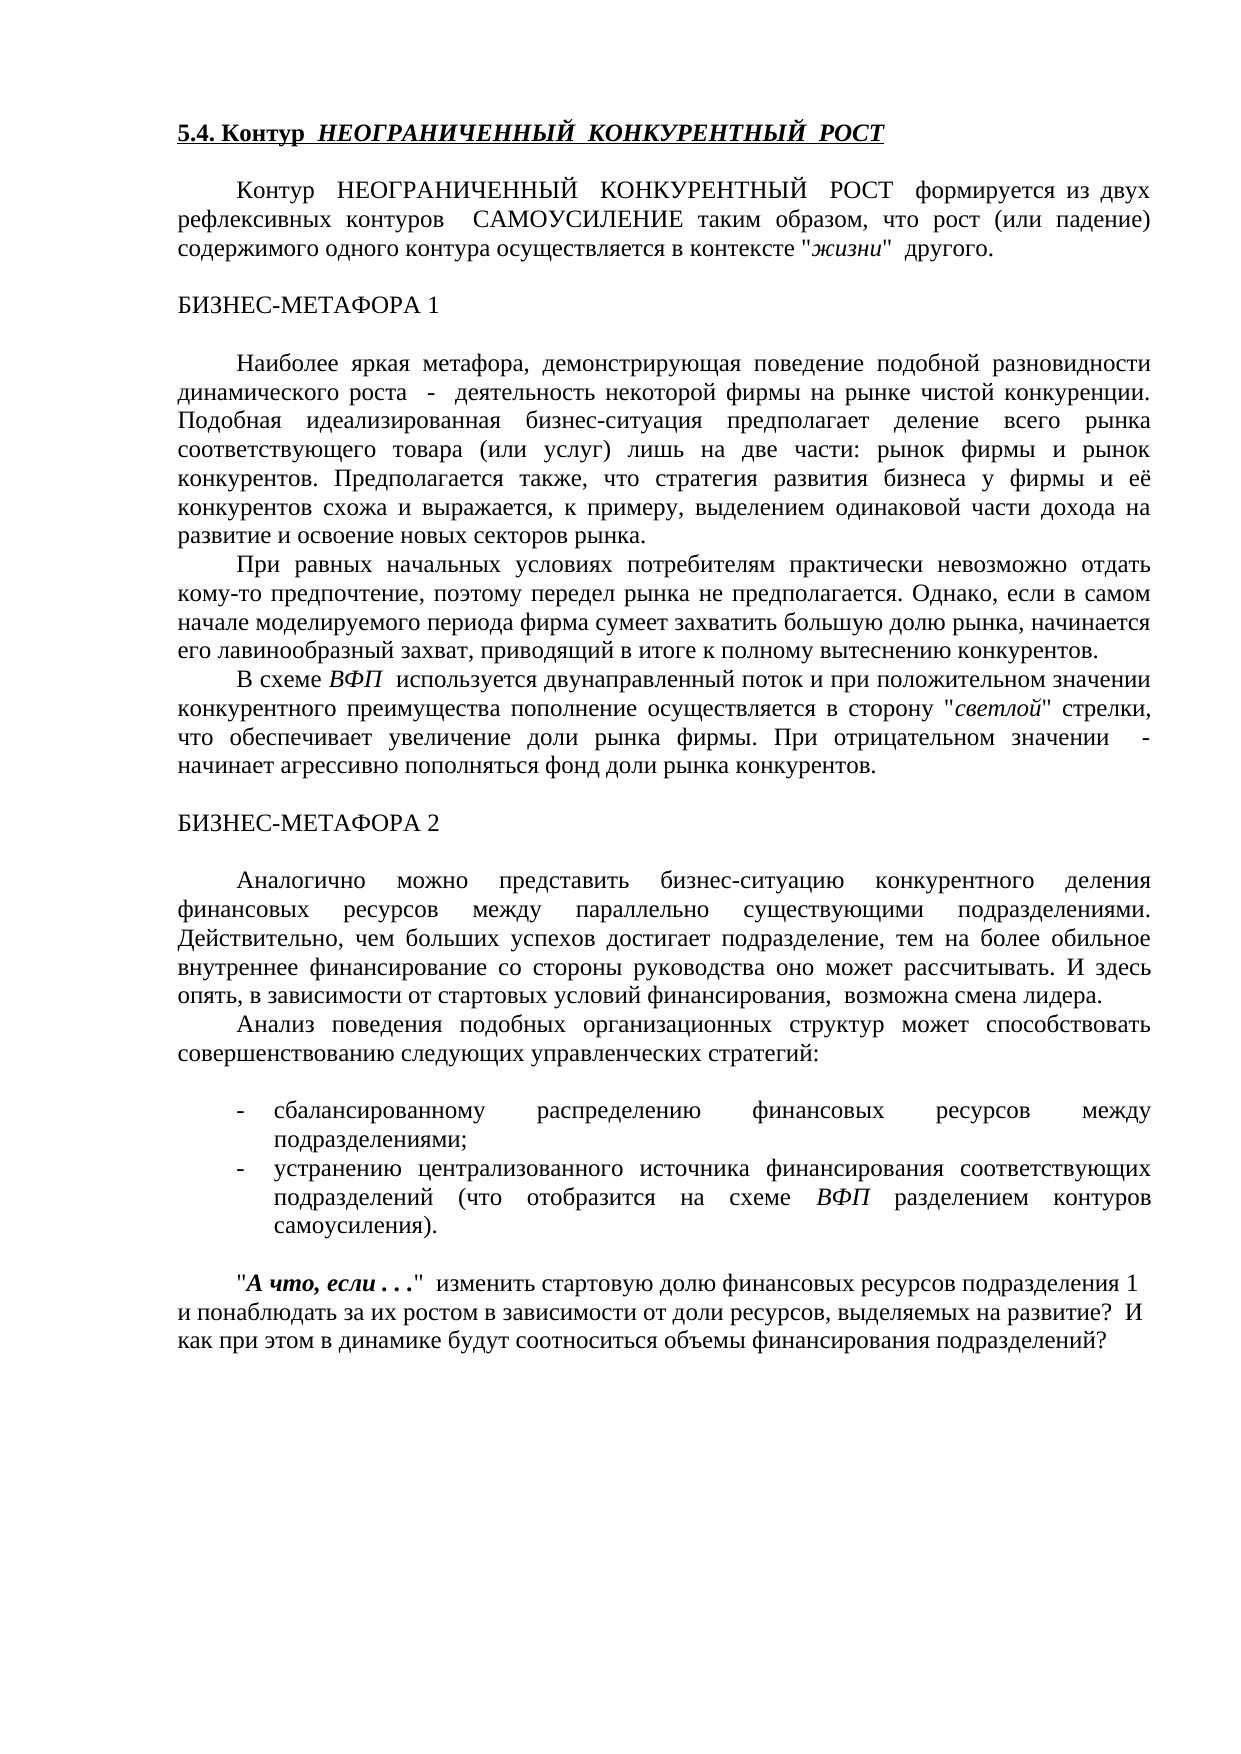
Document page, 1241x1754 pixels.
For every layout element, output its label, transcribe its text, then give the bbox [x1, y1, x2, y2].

text "А что, если . . ." изменить стартовую долю финансовых ресурсов подразделения 1 и понаблюдать за их ростом в зависимости от доли ресурсов, выделяемых на развитие? И как при этом в динамике будут соотноситься объемы финансирования подразделений? [177, 1268, 1152, 1354]
text Наиболее яркая метафора, демонстрирующая поведение подобной разновидности динамического роста - деятельность некоторой фирмы на рынке чистой конкуренции. Подобная идеализированная бизнес-ситуация предполагает деление всего рынка соответствующего товара (или услуг) лишь на две части: рынок фирмы и рынок конкурентов. Предполагается также, что стратегия развития бизнеса у фирмы и её конкурентов схожа и выражается, к примеру, выделением одинаковой части дохода на развитие и освоение новых секторов рынка. [177, 348, 1152, 549]
text В схеме ВФП используется двунаправленный поток и при положительном значении конкурентного преимущества пополнение осуществляется в сторону "светлой" стрелки, что обеспечивает увеличение доли рынка фирмы. При отрицательном значении - начинает агрессивно пополняться фонд доли рынка конкурентов. [177, 664, 1152, 779]
text Анализ поведения подобных организационных структур может способствовать совершенствованию следующих управленческих стратегий: [177, 1009, 1152, 1067]
text БИЗНЕС-МЕТАФОРА 2 [177, 808, 1152, 837]
text При равных начальных условиях потребителям практически невозможно отдать кому-то предпочтение, поэтому передел рынка не предполагается. Однако, если в самом начале моделируемого периода фирма сумеет захватить большую долю рынка, начинается его лавинообразный захват, приводящий в итоге к полному вытеснению конкурентов. [177, 549, 1152, 664]
list сбалансированному распределению финансовых ресурсов между подразделениями; [236, 1096, 1152, 1153]
list устранению централизованного источника финансирования соответствующих подразделений (что отобразится на схеме ВФП разделением контуров самоусиления). [236, 1153, 1152, 1239]
text Аналогично можно представить бизнес-ситуацию конкурентного деления финансовых ресурсов между параллельно существующими подразделениями. Действительно, чем больших успехов достигает подразделение, тем на более обильное внутреннее финансирование со стороны руководства оно может расcчитывать. И здесь опять, в зависимости от стартовых условий финансирования, возможна смена лидера. [177, 866, 1152, 1009]
subtitle 5.4. Контур НЕОГРАНИЧЕННЫЙ КОНКУРЕНТНЫЙ РОСТ [177, 118, 1152, 147]
text БИЗНЕС-МЕТАФОРА 1 [177, 291, 1152, 319]
text Контур НЕОГРАНИЧЕННЫЙ КОНКУРЕНТНЫЙ РОСТ формируется из двух рефлексивных контуров САМОУСИЛЕНИЕ таким образом, что рост (или падение) содержимого одного контура осуществляется в контексте "жизни" другого. [177, 176, 1152, 262]
